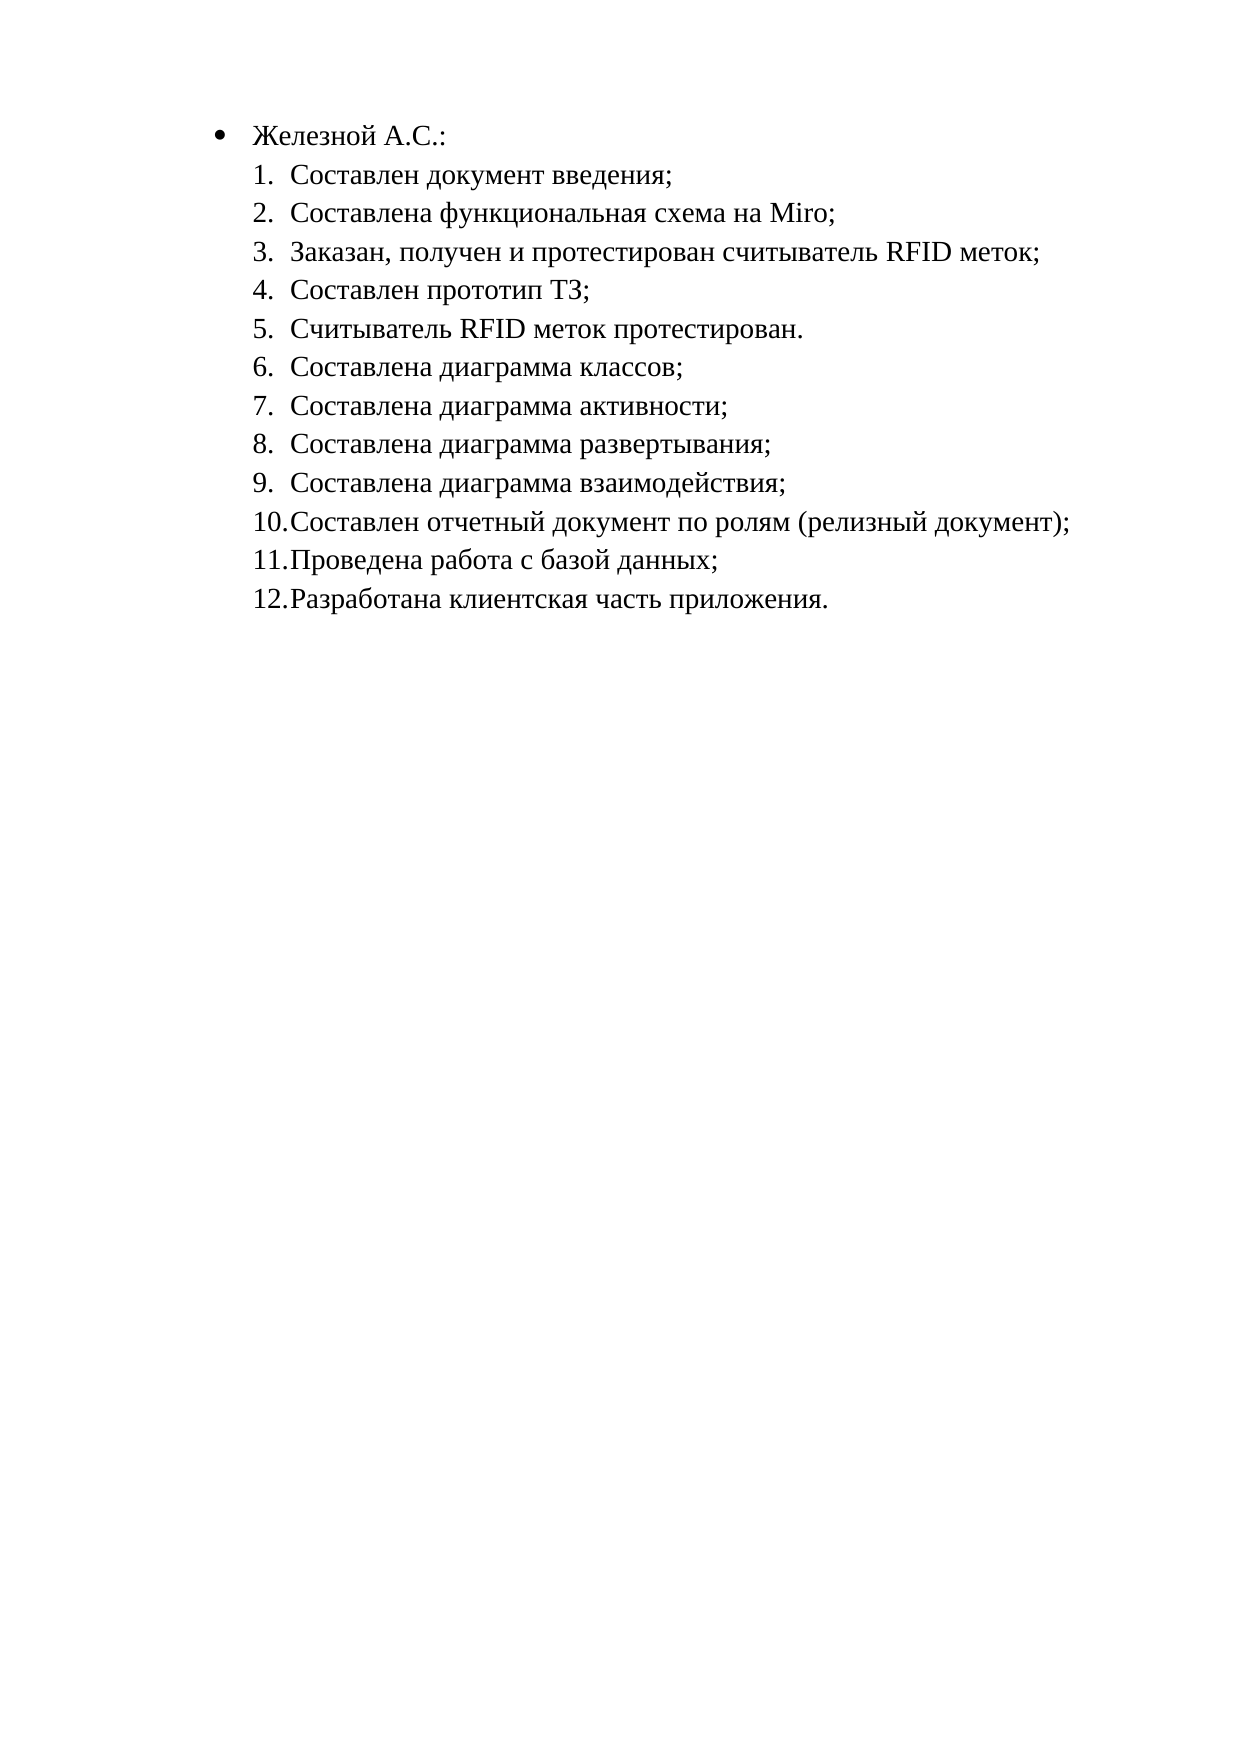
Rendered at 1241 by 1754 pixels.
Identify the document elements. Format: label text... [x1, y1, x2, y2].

list Проведена работа с базой данных; [252, 542, 1152, 576]
list Железной А.С.: [215, 118, 1152, 152]
list Составлена диаграмма развертывания; [252, 427, 1152, 460]
list Составлен прототип ТЗ; [252, 272, 1152, 306]
list Составлен документ введения; [252, 157, 1152, 190]
list Разработана клиентская часть приложения. [252, 581, 1152, 614]
list Составлена функциональная схема на Miro; [252, 195, 1152, 229]
list Составлена диаграмма классов; [252, 349, 1152, 383]
list Составлена диаграмма активности; [252, 388, 1152, 422]
list Составлена диаграмма взаимодействия; [252, 465, 1152, 499]
list Считыватель RFID меток протестирован. [252, 311, 1152, 344]
list Заказан, получен и протестирован считыватель RFID меток; [252, 234, 1152, 267]
list Составлен отчетный документ по ролям (релизный документ); [252, 504, 1152, 537]
